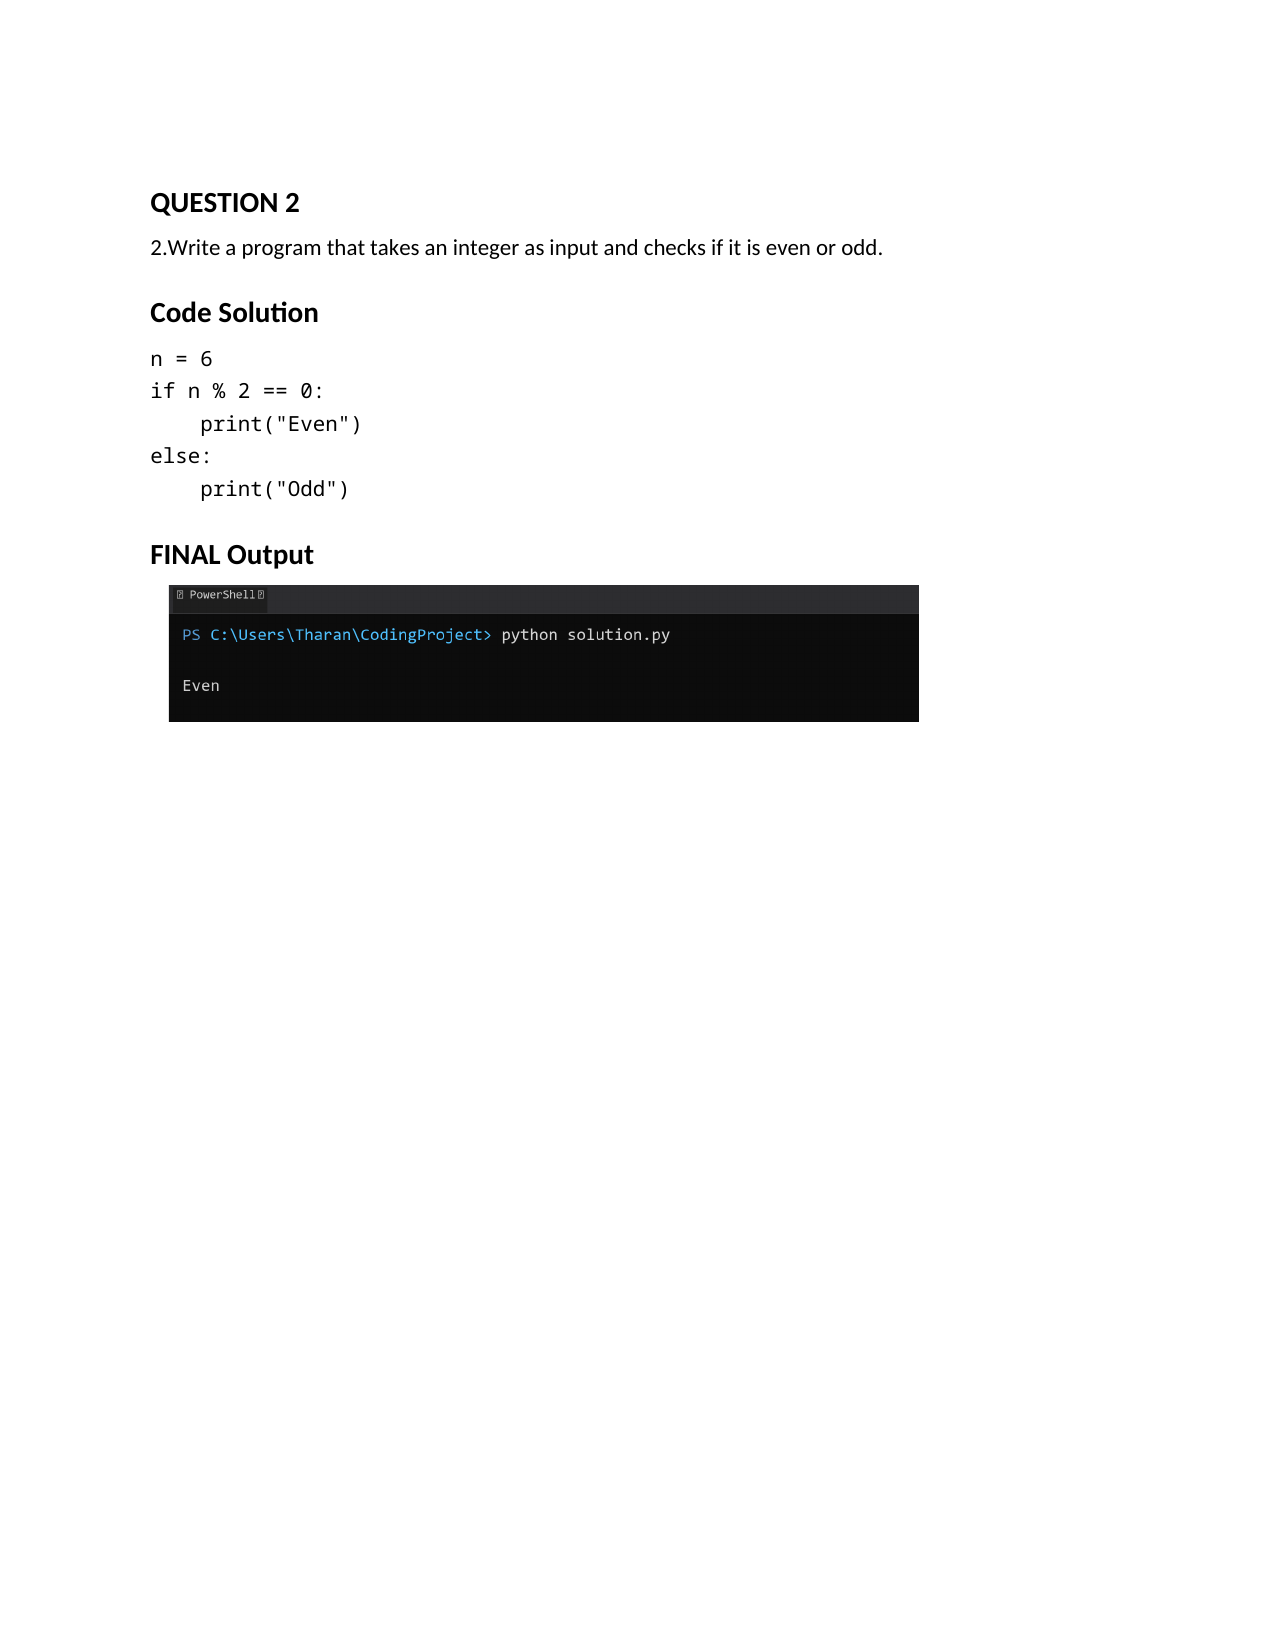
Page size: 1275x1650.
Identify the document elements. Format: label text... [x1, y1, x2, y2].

subtitle QUESTION 2 [150, 184, 1064, 219]
subtitle FINAL Output [150, 536, 1064, 572]
text 2.Write a program that takes an integer as input and checks if it is even or odd. [150, 233, 1064, 261]
subtitle Code Solution [150, 294, 1064, 330]
text n = 6 if n % 2 == 0: print("Even") else: print("Odd") [150, 344, 1064, 503]
picture [168, 585, 919, 722]
